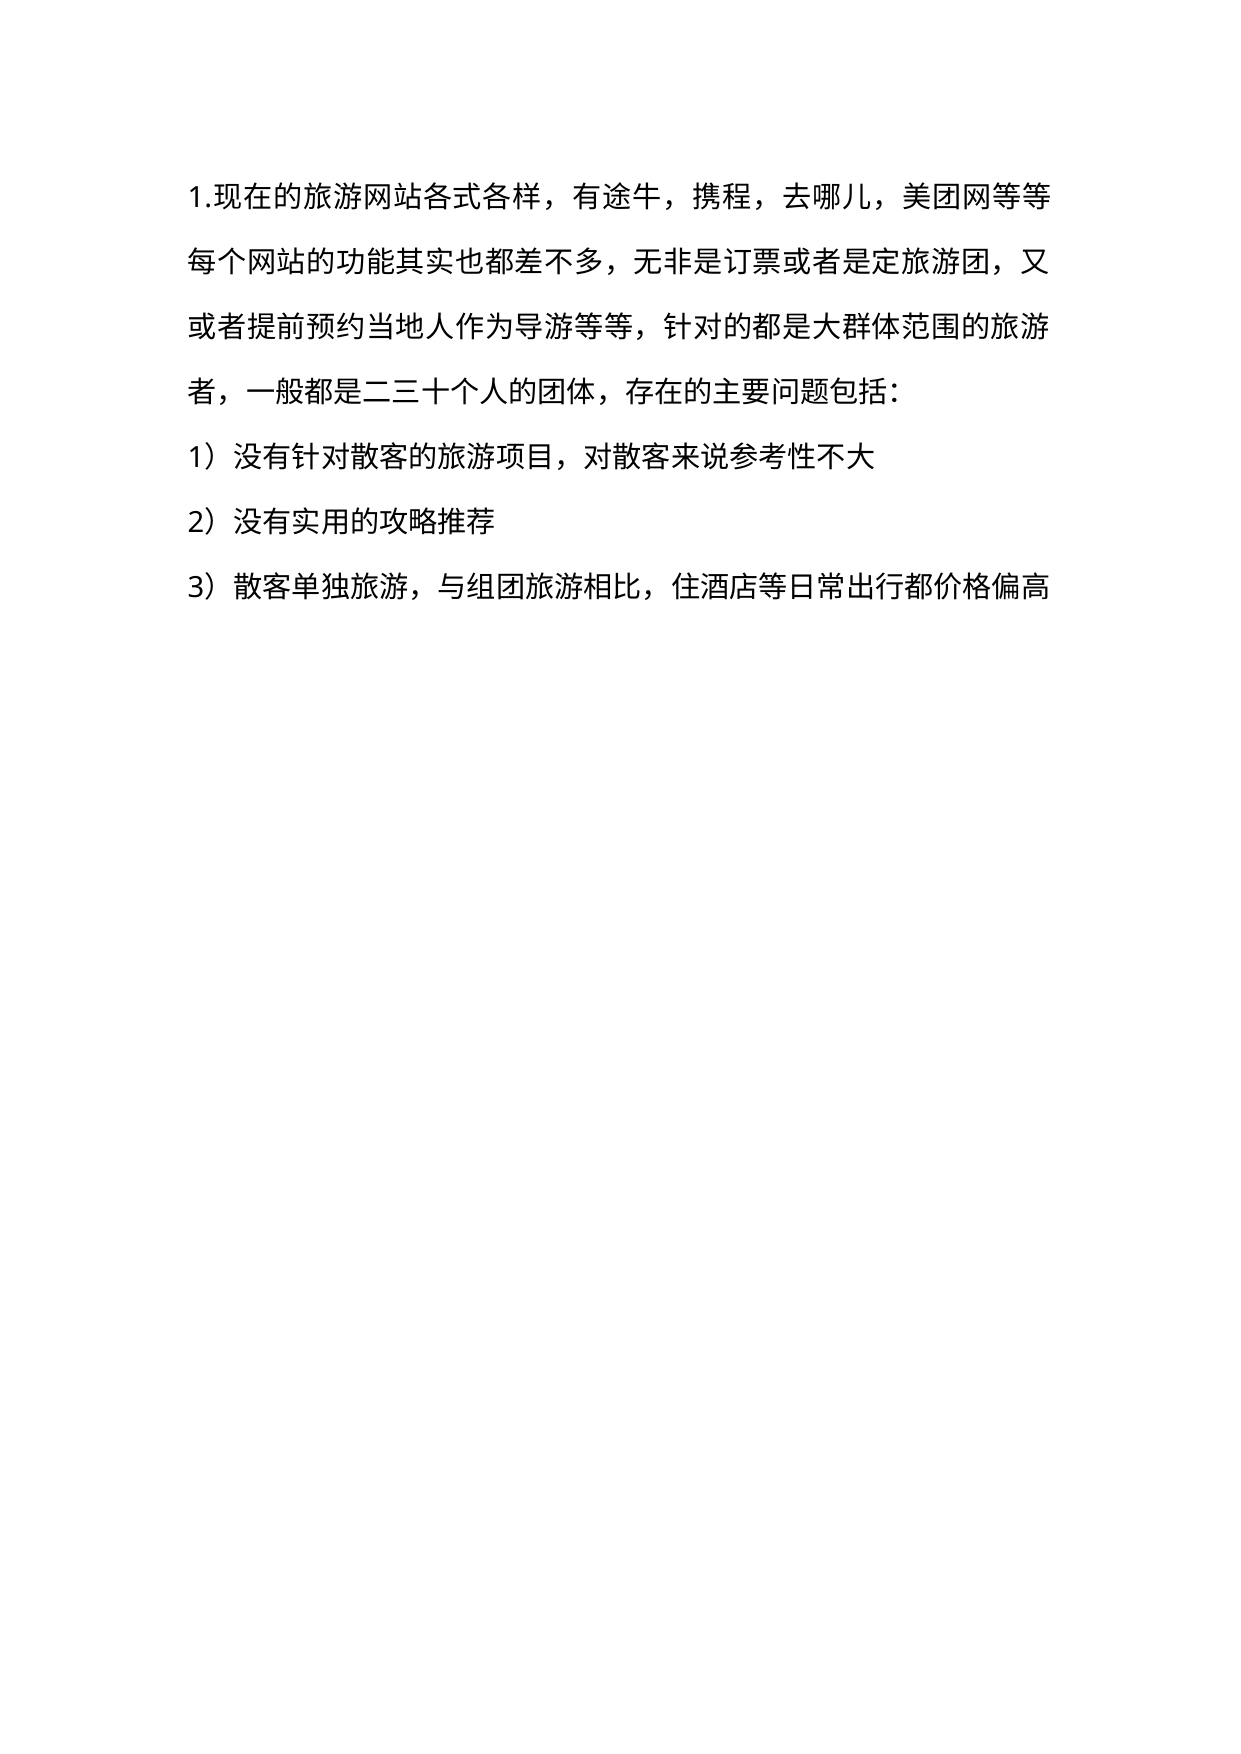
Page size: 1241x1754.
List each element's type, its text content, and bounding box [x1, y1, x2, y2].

text 2）没有实用的攻略推荐 [187, 487, 1053, 552]
text 3）散客单独旅游，与组团旅游相比，住酒店等日常出行都价格偏高 [187, 552, 1053, 617]
text 1）没有针对散客的旅游项目，对散客来说参考性不大 [187, 422, 1053, 487]
text 1.现在的旅游网站各式各样，有途牛，携程，去哪儿，美团网等等，每个网站的功能其实也都差不多，无非是订票或者是定旅游团，又或者提前预约当地人作为导游等等，针对的都是大群体范围的旅游者，一般都是二三十个人的团体，存在的主要问题包括： [187, 162, 1053, 422]
